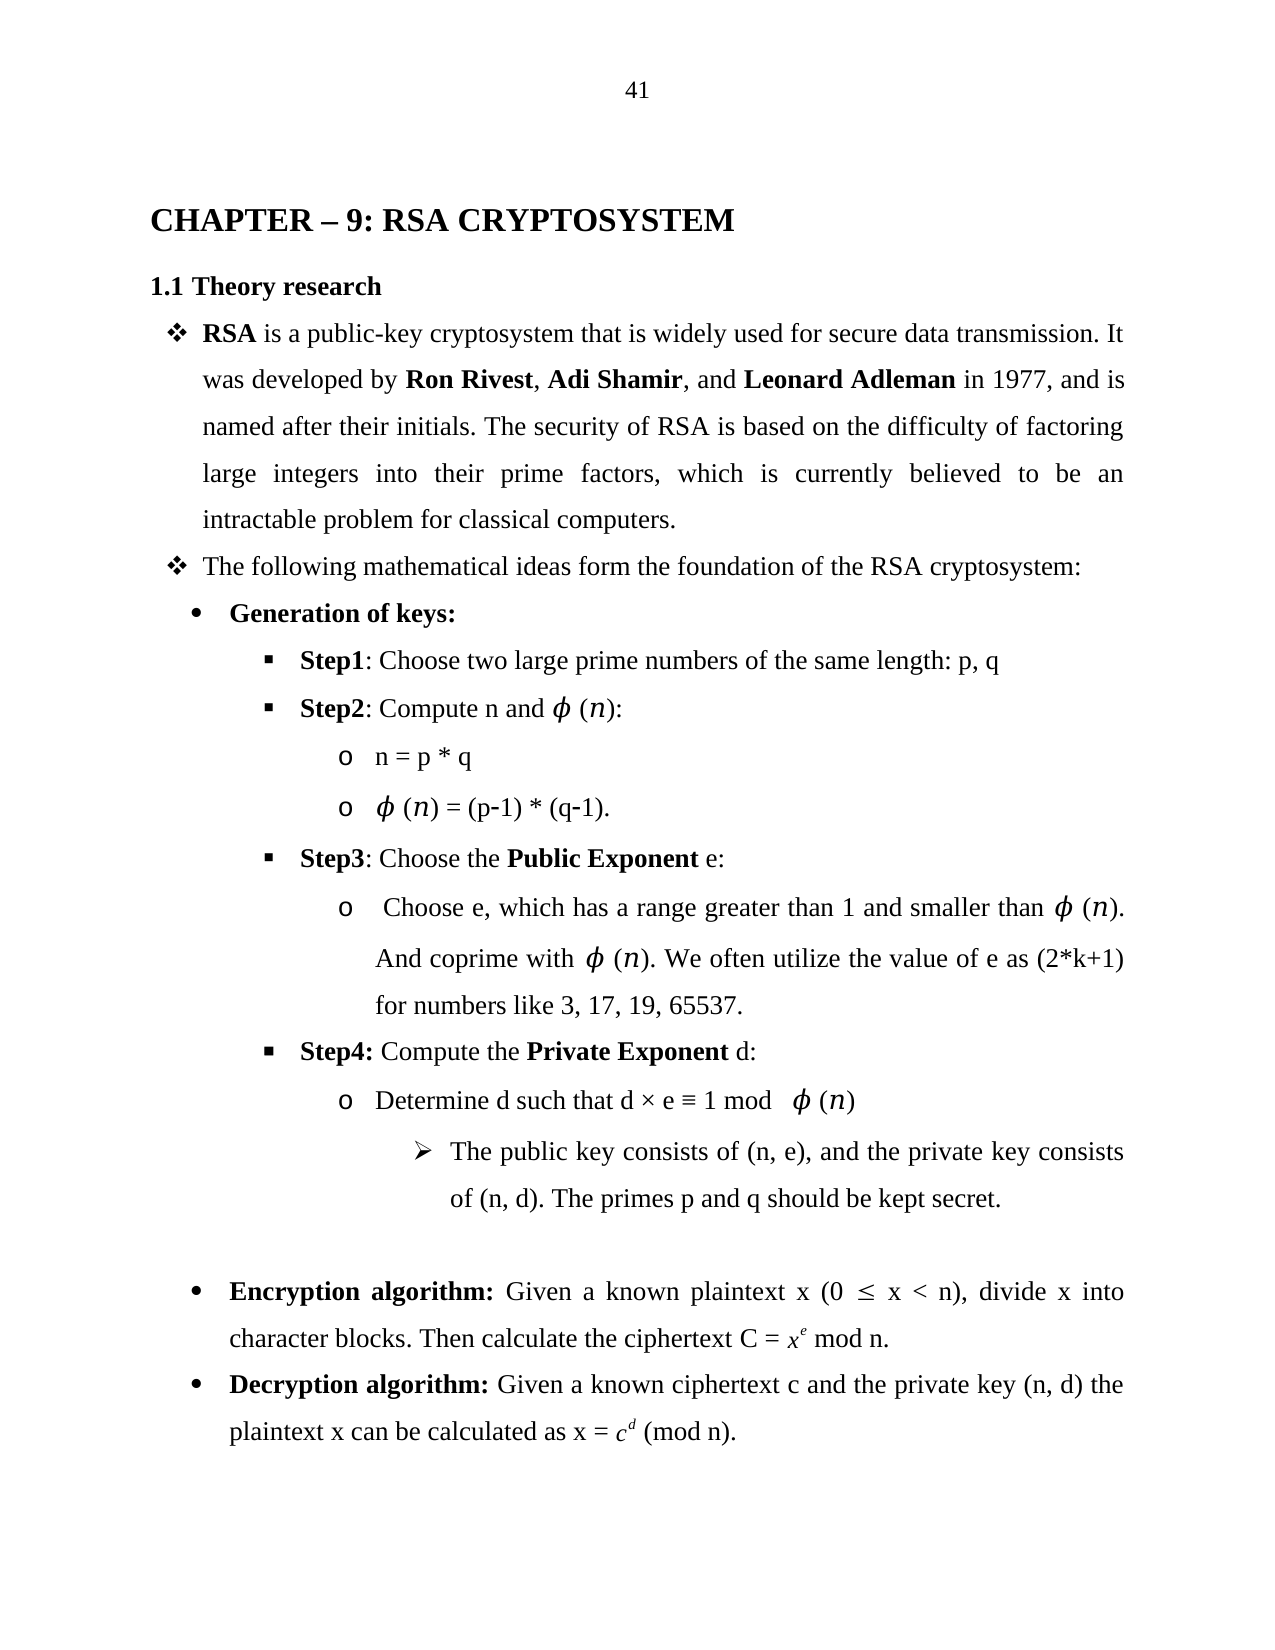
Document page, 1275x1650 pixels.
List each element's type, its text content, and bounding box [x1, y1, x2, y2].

list Step2: Compute n and 𝜙 (𝑛): [262, 691, 1125, 723]
list 𝜙 (𝑛) = (p1) * (q1). [337, 790, 1125, 825]
list Theory research [150, 270, 1125, 301]
list Decryption algorithm: Given a known ciphertext c and the private key (n, d) the plaintext x can be calculated as x = (mod n). [192, 1368, 1125, 1446]
list RSA is a public-key cryptosystem that is widely used for secure data transmission. It was developed by Ron Rivest, Adi Shamir, and Leonard Adleman in 1977, and is named after their initials. The security of RSA is based on the difficulty of factoring large integers into their prime factors, which is currently believed to be an intractable problem for classical computers. [165, 317, 1125, 534]
list Generation of keys: [192, 597, 1125, 628]
list Step4: Compute the Private Exponent d: [262, 1036, 1125, 1067]
list n = p * q [337, 740, 1125, 773]
list CHAPTER – 9: RSA CRYPTOSYSTEM [150, 200, 1125, 238]
list Step3: Choose the Public Exponent e: [262, 842, 1125, 874]
list The following mathematical ideas form the foundation of the RSA cryptosystem: [165, 550, 1125, 581]
list Determine d such that d × e ≡ 1 mod 𝜙 (𝑛) [337, 1082, 1125, 1117]
list Step1: Choose two large prime numbers of the same length: p, q [262, 644, 1125, 675]
list Encryption algorithm: Given a known plaintext x (0 x < n), divide x into character blocks. Then calculate the ciphertext C = mod n. [192, 1275, 1125, 1353]
list The public key consists of (n, e), and the private key consists of (n, d). The primes p and q should be kept secret. [412, 1135, 1125, 1213]
list Choose e, which has a range greater than 1 and smaller than 𝜙 (𝑛). And coprime with 𝜙 (𝑛). We often utilize the value of e as (2*k+1) for numbers like 3, 17, 19, 65537. [337, 889, 1125, 1020]
